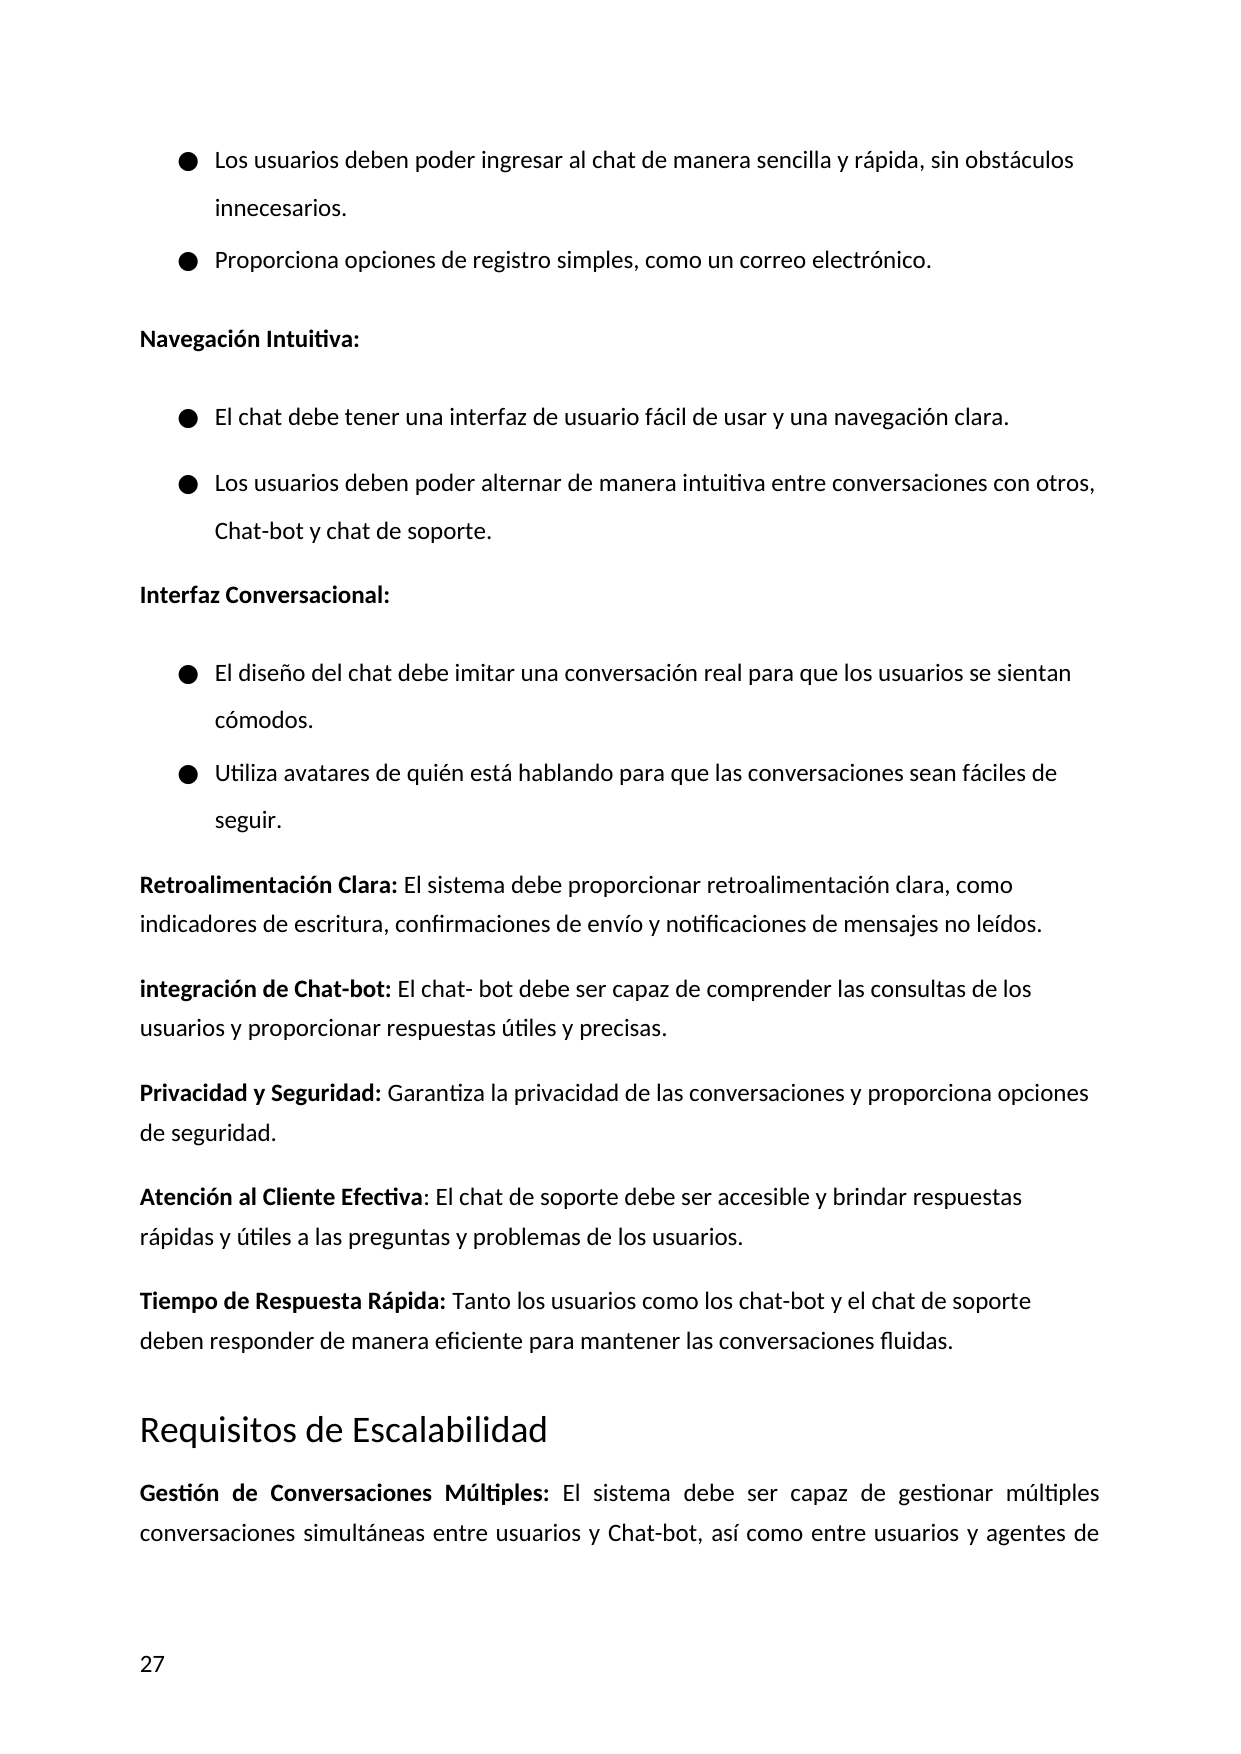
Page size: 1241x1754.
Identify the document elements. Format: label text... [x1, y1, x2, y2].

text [139, 1477, 1101, 1547]
list Utiliza avatares de quién está hablando para que las conversaciones sean fáciles de seguir. [177, 744, 1101, 835]
text Atención al Cliente Efectiva: El chat de soporte debe ser accesible y brindar respuestas rápidas y útiles a las preguntas y problemas de los usuarios. [139, 1181, 1101, 1251]
text Tiempo de Respuesta Rápida: Tanto los usuarios como los chat-bot y el chat de soporte deben responder de manera eficiente para mantener las conversaciones fluidas. [139, 1286, 1101, 1356]
list Los usuarios deben poder ingresar al chat de manera sencilla y rápida, sin obstáculos innecesarios. [177, 132, 1101, 223]
text integración de Chat-bot: El chat- bot debe ser capaz de comprender las consultas de los usuarios y proporcionar respuestas útiles y precisas. [139, 973, 1101, 1043]
text Privacidad y Seguridad: Garantiza la privacidad de las conversaciones y proporciona opciones de seguridad. [139, 1077, 1101, 1147]
text Navegación Intuitiva: [139, 323, 1101, 354]
text Retroalimentación Clara: El sistema debe proporcionar retroalimentación clara, como indicadores de escritura, confirmaciones de envío y notificaciones de mensajes no leídos. [139, 869, 1101, 939]
text Interfaz Conversacional: [139, 579, 1101, 610]
subtitle Requisitos de Escalabilidad [139, 1406, 1101, 1452]
list El chat debe tener una interfaz de usuario fácil de usar y una navegación clara. [177, 388, 1101, 439]
list El diseño del chat debe imitar una conversación real para que los usuarios se sientan cómodos. [177, 644, 1101, 735]
list Proporciona opciones de registro simples, como un correo electrónico. [177, 232, 1101, 283]
list Los usuarios deben poder alternar de manera intuitiva entre conversaciones con otros, Chat-bot y chat de soporte. [177, 454, 1101, 545]
